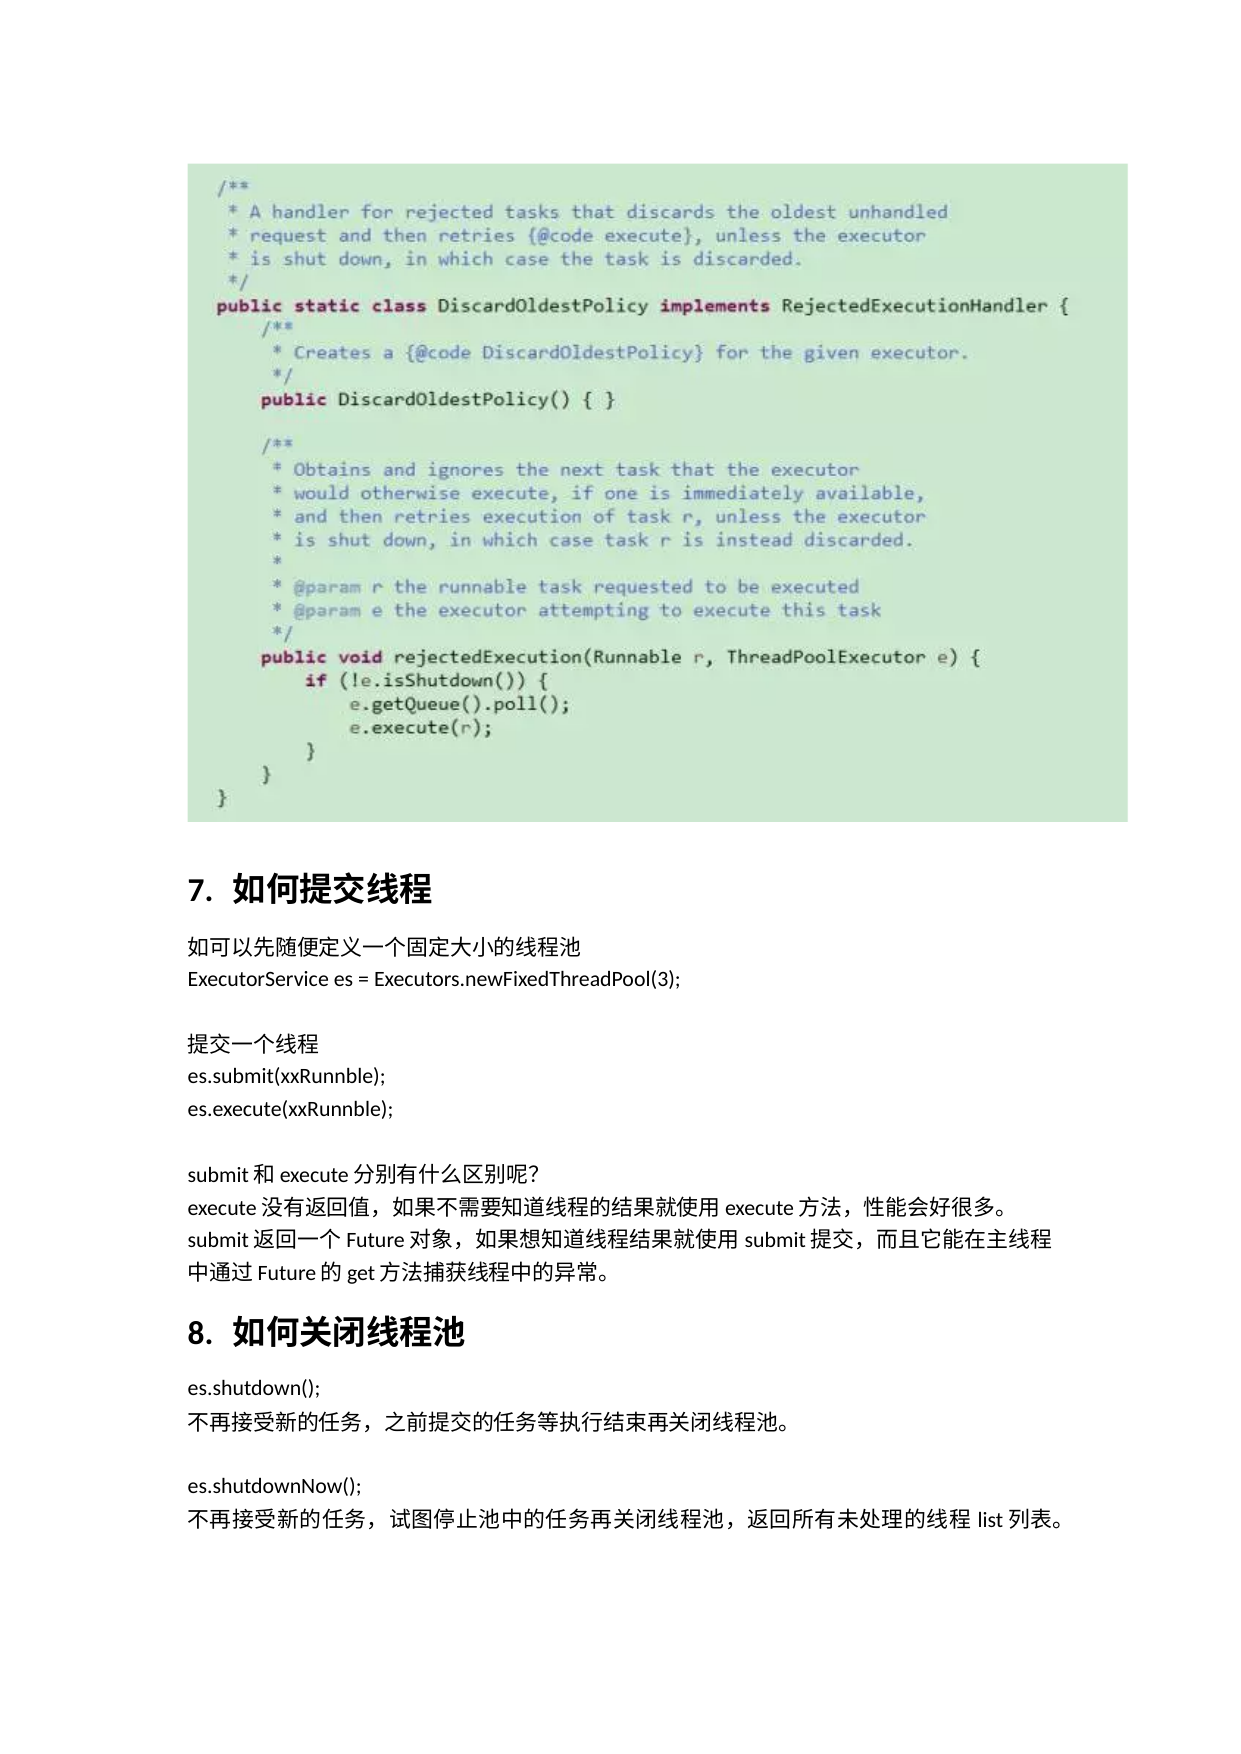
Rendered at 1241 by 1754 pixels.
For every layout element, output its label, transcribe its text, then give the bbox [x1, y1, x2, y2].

text submit返回一个Future对象，如果想知道线程结果就使用submit提交，而且它能在主线程中通过Future的get方法捕获线程中的异常。 [187, 1222, 1053, 1287]
text ExecutorService es = Executors.newFixedThreadPool(3); [187, 962, 1053, 994]
text es.shutdownNow(); [187, 1469, 1053, 1502]
text 不再接受新的任务，试图停止池中的任务再关闭线程池，返回所有未处理的线程list列表。 [187, 1502, 1053, 1567]
text execute没有返回值，如果不需要知道线程的结果就使用execute方法，性能会好很多。 [187, 1189, 1053, 1222]
text 提交一个线程 [187, 1027, 1053, 1059]
text es.execute(xxRunnble); [187, 1092, 1053, 1124]
text es.shutdown(); [187, 1372, 1053, 1404]
picture [187, 162, 1131, 822]
text 如可以先随便定义一个固定大小的线程池 [187, 929, 1053, 962]
text es.submit(xxRunnble); [187, 1059, 1053, 1092]
subtitle 如何关闭线程池 [187, 1297, 1053, 1362]
text 不再接受新的任务，之前提交的任务等执行结束再关闭线程池。 [187, 1404, 1053, 1437]
text submit和execute分别有什么区别呢？ [187, 1157, 1053, 1189]
subtitle 如何提交线程 [187, 855, 1053, 920]
